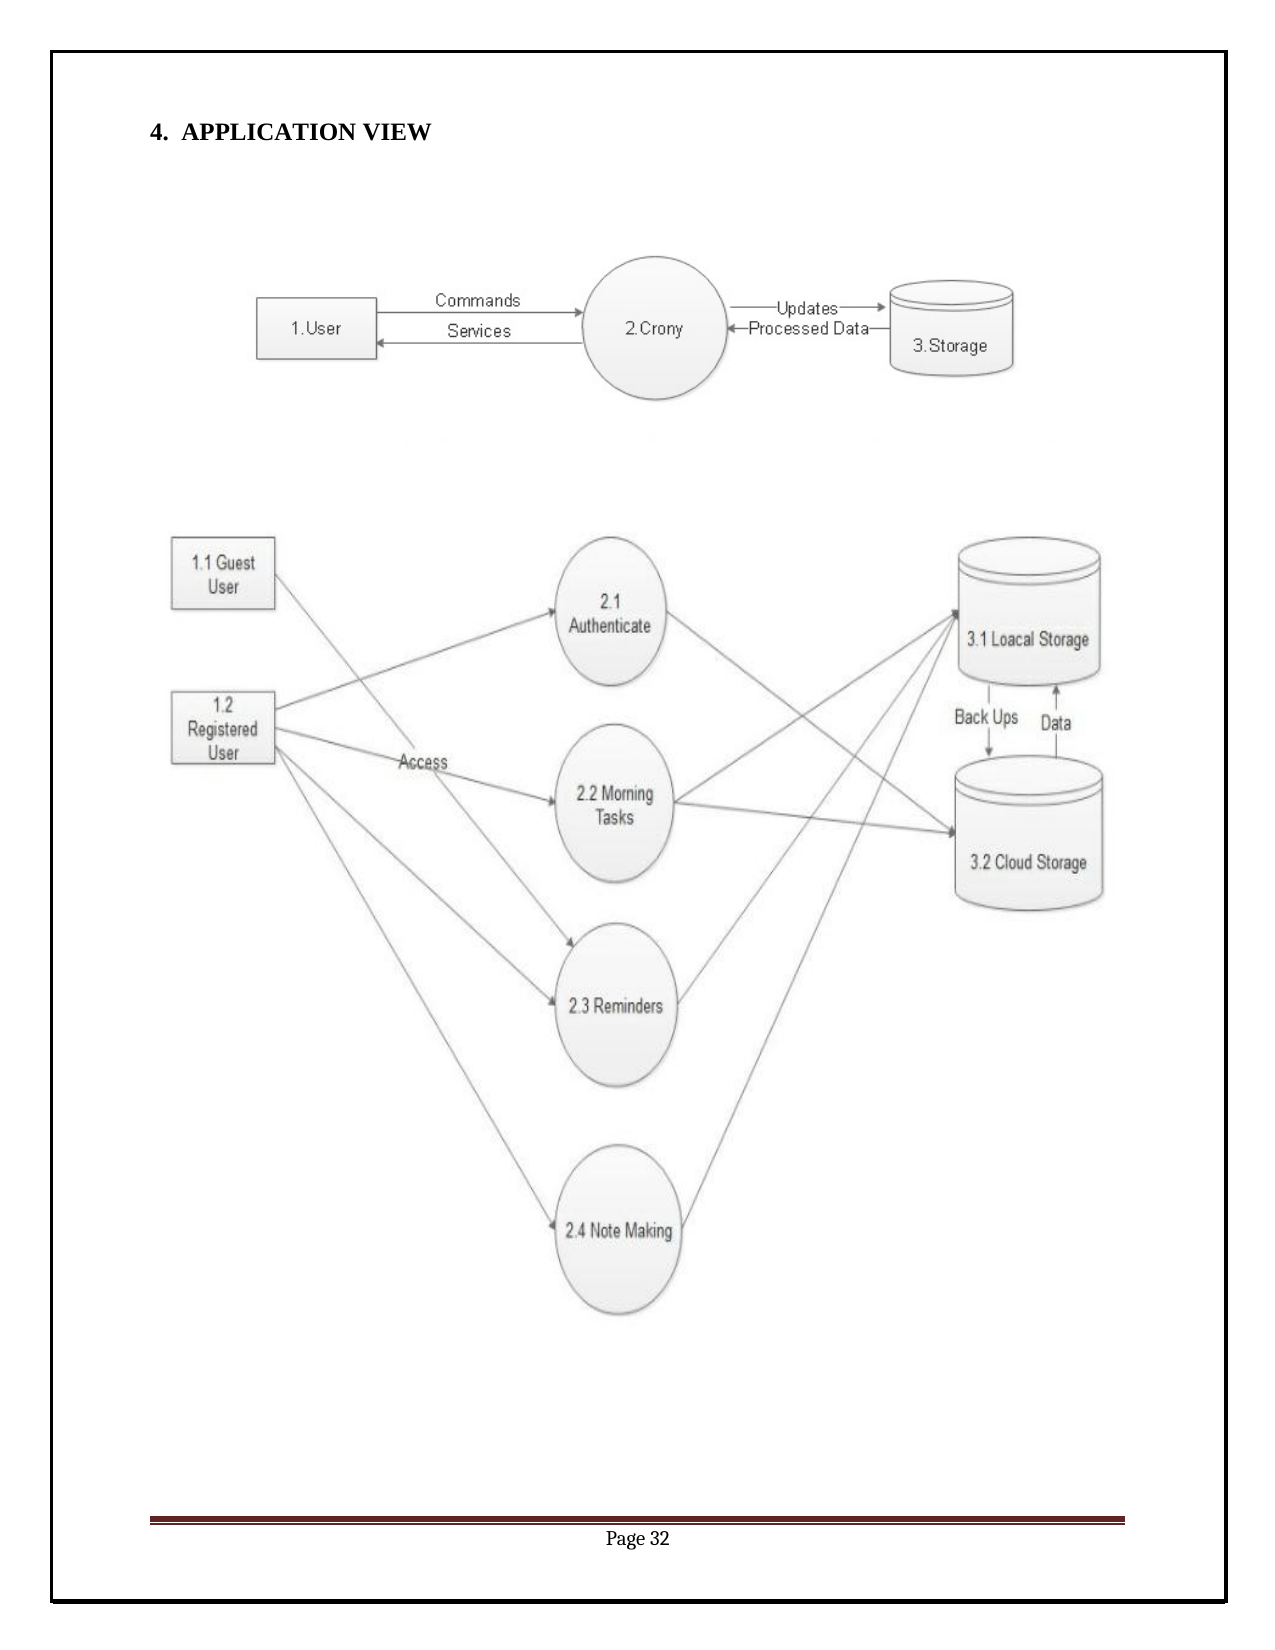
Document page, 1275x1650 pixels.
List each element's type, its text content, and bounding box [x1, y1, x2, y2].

picture [150, 519, 1124, 1338]
text 4. APPLICATION VIEW [150, 116, 1125, 147]
picture [150, 171, 1140, 445]
